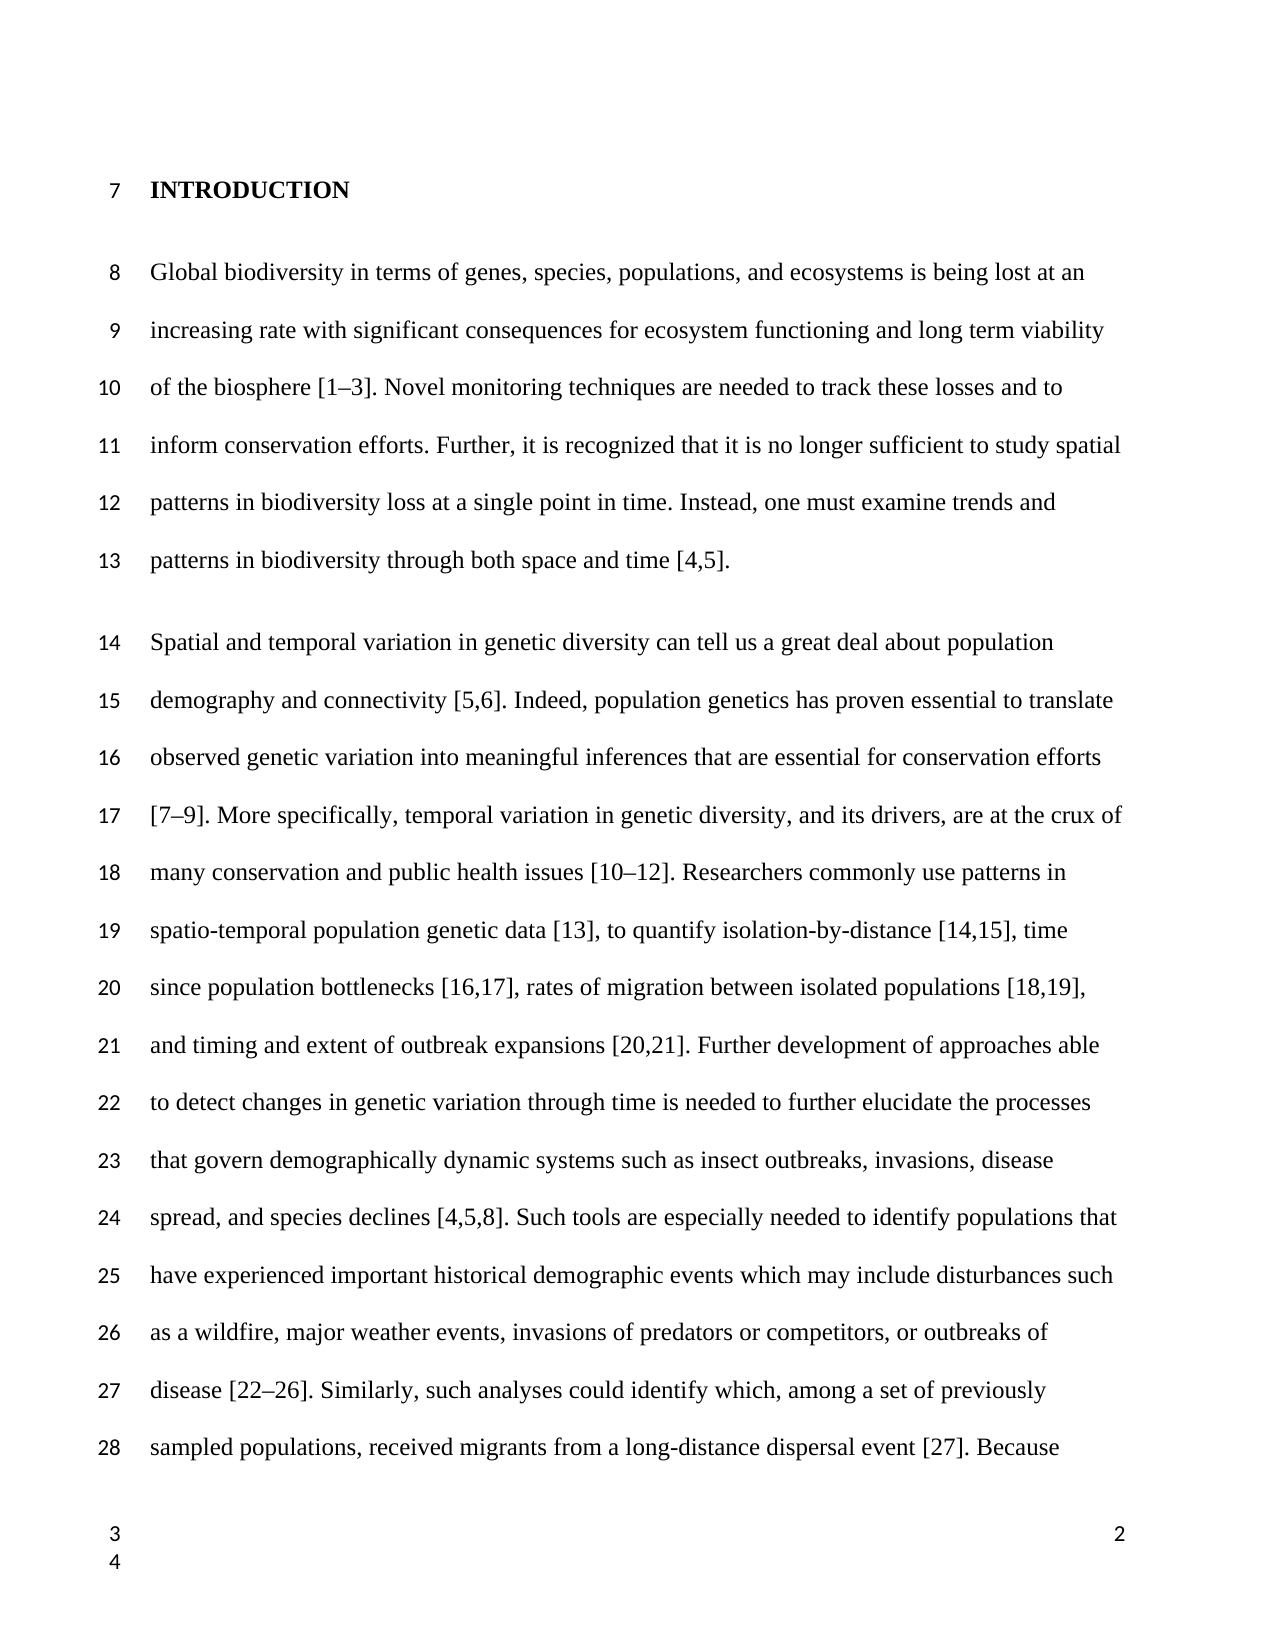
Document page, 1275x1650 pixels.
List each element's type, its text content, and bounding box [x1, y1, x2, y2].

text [150, 627, 1125, 1461]
text Global biodiversity in terms of genes, species, populations, and ecosystems is being lost at an increasing rate with significant consequences for ecosystem functioning and long term viability of the biosphere [1–3]. Novel monitoring techniques are needed to track these losses and to inform conservation efforts. Further, it is recognized that it is no longer sufficient to study spatial patterns in biodiversity loss at a single point in time. Instead, one must examine trends and patterns in biodiversity through both space and time [4,5]. [150, 257, 1125, 574]
text INTRODUCTION [150, 175, 1125, 204]
